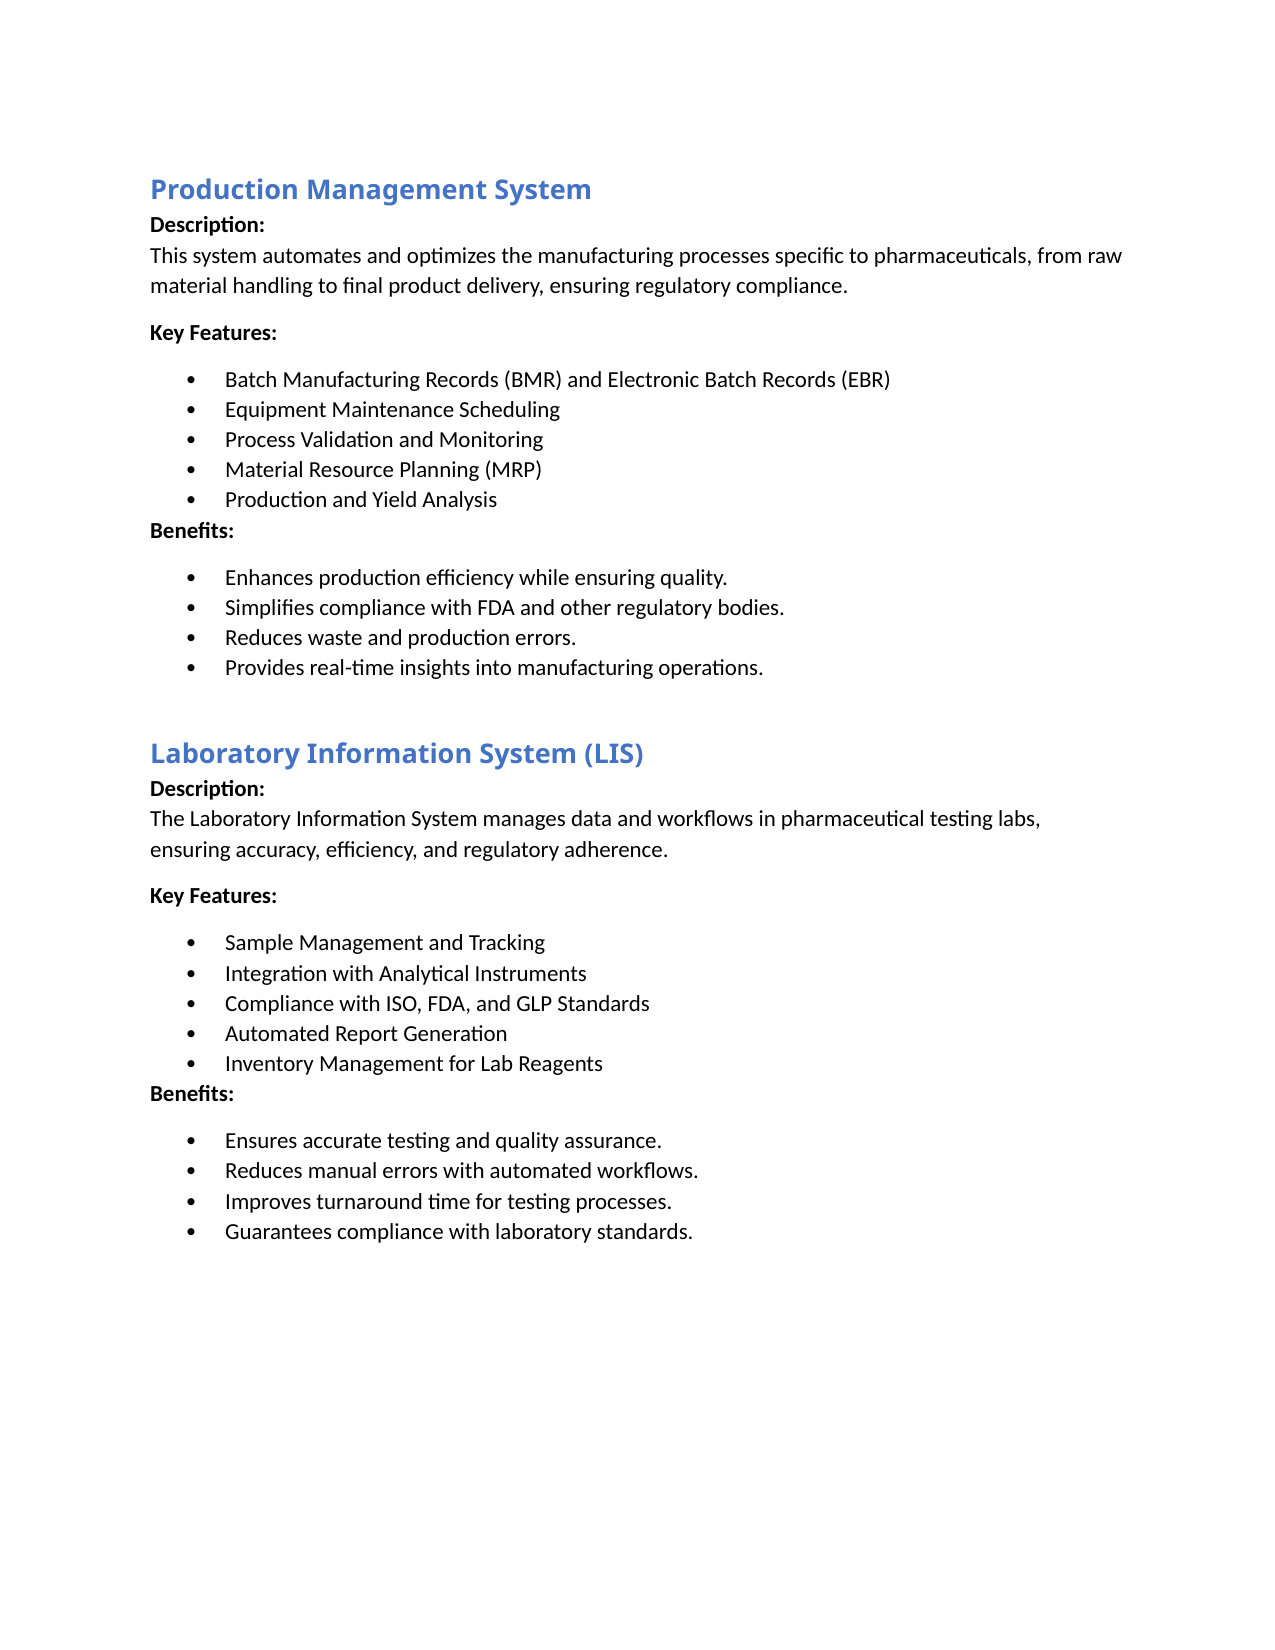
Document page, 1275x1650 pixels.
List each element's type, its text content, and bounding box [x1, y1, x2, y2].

text Key Features: [150, 318, 1125, 346]
text Description: The Laboratory Information System manages data and workflows in pharmaceutical testing labs, ensuring accuracy, efficiency, and regulatory adherence. [150, 774, 1125, 863]
list Material Resource Planning (MRP) [187, 455, 1125, 483]
subtitle Laboratory Information System (LIS) [150, 734, 1125, 771]
list Production and Yield Analysis [187, 486, 1125, 514]
list Integration with Analytical Instruments [187, 959, 1125, 987]
list Automated Report Generation [187, 1019, 1125, 1047]
list Reduces waste and production errors. [187, 623, 1125, 651]
list Enhances production efficiency while ensuring quality. [187, 563, 1125, 591]
list Sample Management and Tracking [187, 928, 1125, 957]
list Equipment Maintenance Scheduling [187, 395, 1125, 423]
list Ensures accurate testing and quality assurance. [187, 1126, 1125, 1154]
text Benefits: [150, 1079, 1125, 1108]
list Inventory Management for Lab Reagents [187, 1049, 1125, 1077]
list Simplifies compliance with FDA and other regulatory bodies. [187, 593, 1125, 621]
list Process Validation and Monitoring [187, 425, 1125, 453]
text Benefits: [150, 516, 1125, 544]
text Key Features: [150, 882, 1125, 910]
list Batch Manufacturing Records (BMR) and Electronic Batch Records (EBR) [187, 365, 1125, 393]
text Description: This system automates and optimizes the manufacturing processes specific to pharmaceuticals, from raw material handling to final product delivery, ensuring regulatory compliance. [150, 211, 1125, 299]
list Compliance with ISO, FDA, and GLP Standards [187, 989, 1125, 1017]
list Improves turnaround time for testing processes. [187, 1187, 1125, 1215]
list Reduces manual errors with automated workflows. [187, 1157, 1125, 1185]
subtitle Production Management System [150, 171, 1125, 208]
list Guarantees compliance with laboratory standards. [187, 1217, 1125, 1245]
list Provides real-time insights into manufacturing operations. [187, 653, 1125, 681]
